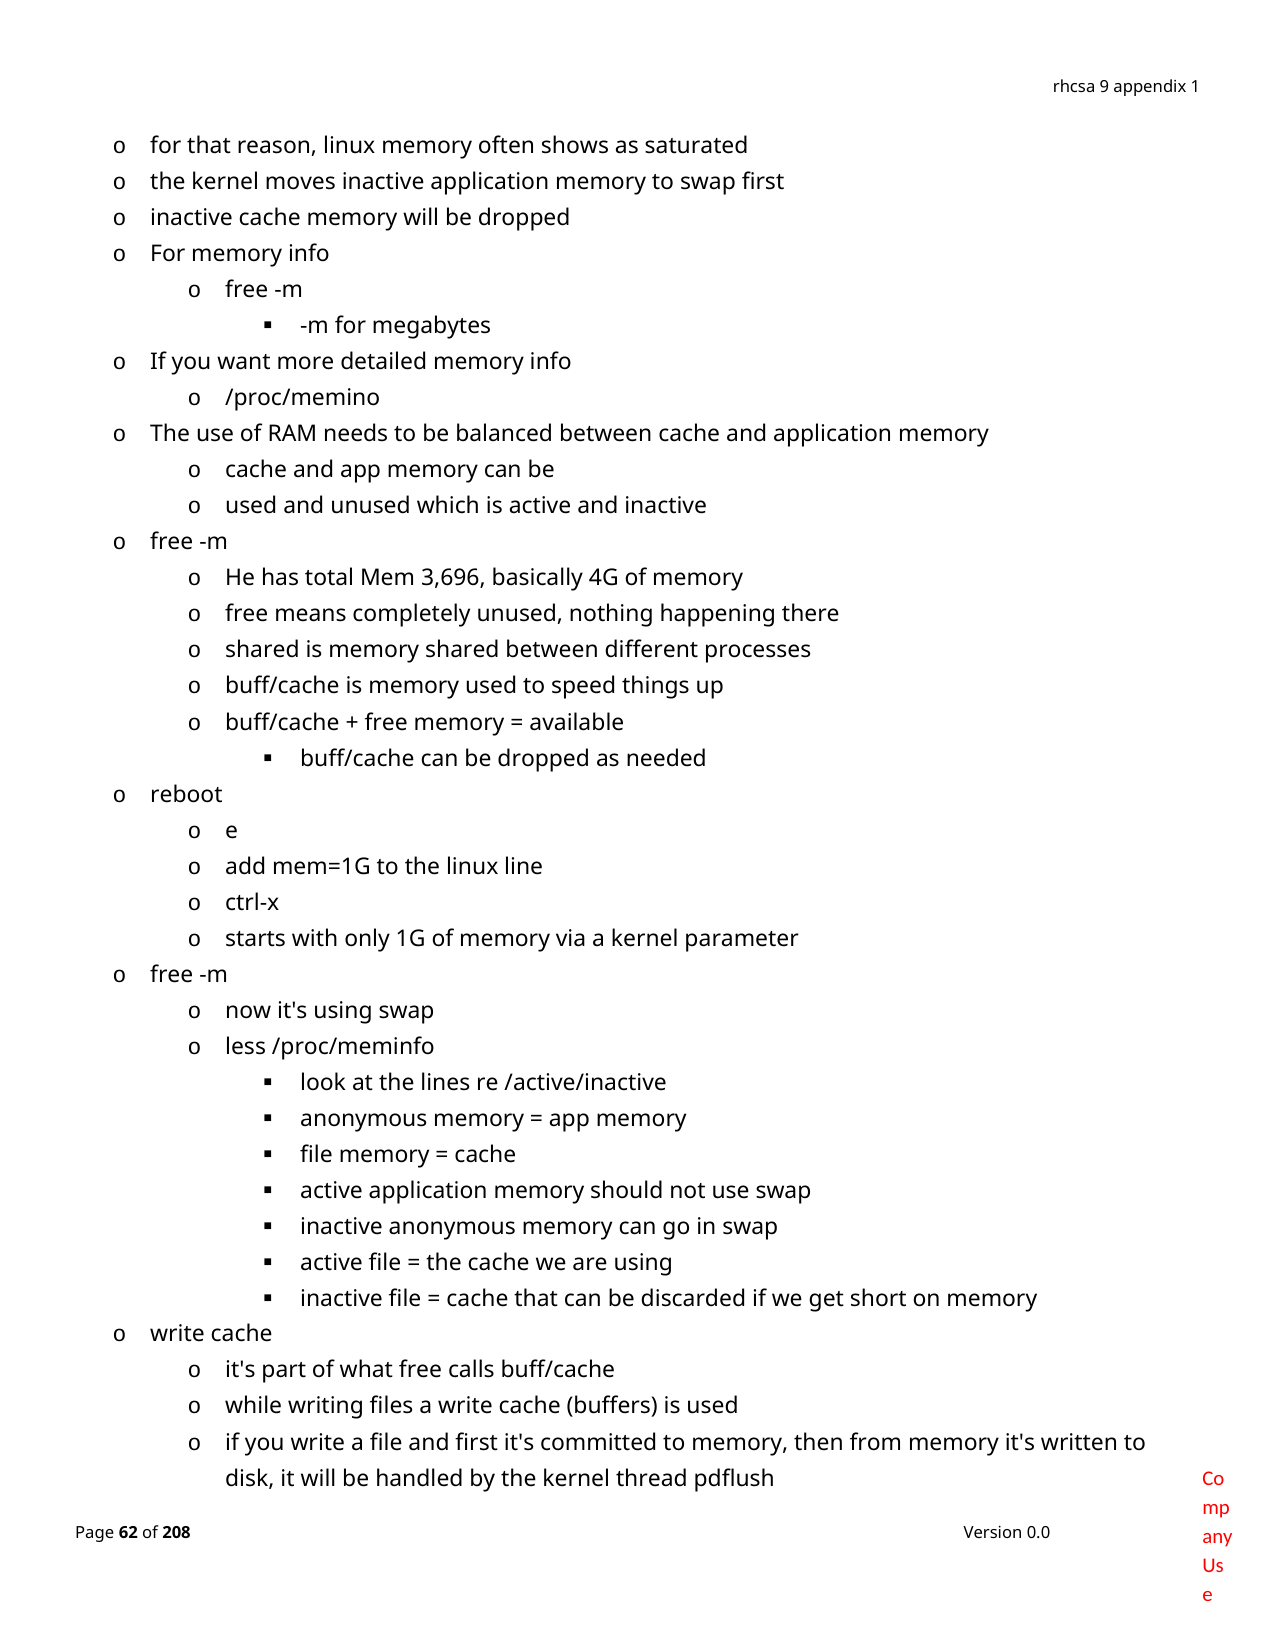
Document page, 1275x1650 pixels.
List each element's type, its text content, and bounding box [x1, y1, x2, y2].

list while writing files a write cache (buffers) is used [187, 1389, 1200, 1421]
list now it's using swap [187, 994, 1200, 1025]
list shared is memory shared between different processes [187, 633, 1200, 665]
list the kernel moves inactive application memory to swap first [112, 165, 1200, 196]
list free -m [112, 525, 1200, 557]
list The use of RAM needs to be balanced between cache and application memory [112, 417, 1200, 448]
list write cache [112, 1317, 1200, 1349]
list inactive file = cache that can be discarded if we get short on memory [262, 1281, 1200, 1313]
list For memory info [112, 237, 1200, 268]
list anonymous memory = app memory [262, 1102, 1200, 1133]
list if you write a file and first it's committed to memory, then from memory it's written to disk, it will be handled by the kernel thread pdflush [187, 1426, 1200, 1493]
list it's part of what free calls buff/cache [187, 1353, 1200, 1385]
list less /proc/meminfo [187, 1030, 1200, 1061]
list If you want more detailed memory info [112, 345, 1200, 376]
list e [187, 813, 1200, 845]
list buff/cache + free memory = available [187, 706, 1200, 737]
list -m for megabytes [262, 309, 1200, 340]
list cache and app memory can be [187, 453, 1200, 484]
list free -m [187, 273, 1200, 304]
list inactive cache memory will be dropped [112, 201, 1200, 232]
list file memory = cache [262, 1138, 1200, 1169]
list inactive anonymous memory can go in swap [262, 1209, 1200, 1241]
list look at the lines re /active/inactive [262, 1066, 1200, 1097]
list /proc/memino [187, 381, 1200, 412]
list He has total Mem 3,696, basically 4G of memory [187, 561, 1200, 593]
list buff/cache is memory used to speed things up [187, 669, 1200, 701]
list used and unused which is active and inactive [187, 489, 1200, 521]
list starts with only 1G of memory via a kernel parameter [187, 922, 1200, 953]
list ctrl-x [187, 886, 1200, 917]
list active file = the cache we are using [262, 1246, 1200, 1277]
list free means completely unused, nothing happening there [187, 597, 1200, 629]
list buff/cache can be dropped as needed [262, 742, 1200, 773]
list for that reason, linux memory often shows as saturated [112, 129, 1200, 160]
list add mem=1G to the linux line [187, 849, 1200, 881]
list free -m [112, 958, 1200, 989]
list reboot [112, 777, 1200, 809]
list active application memory should not use swap [262, 1174, 1200, 1205]
